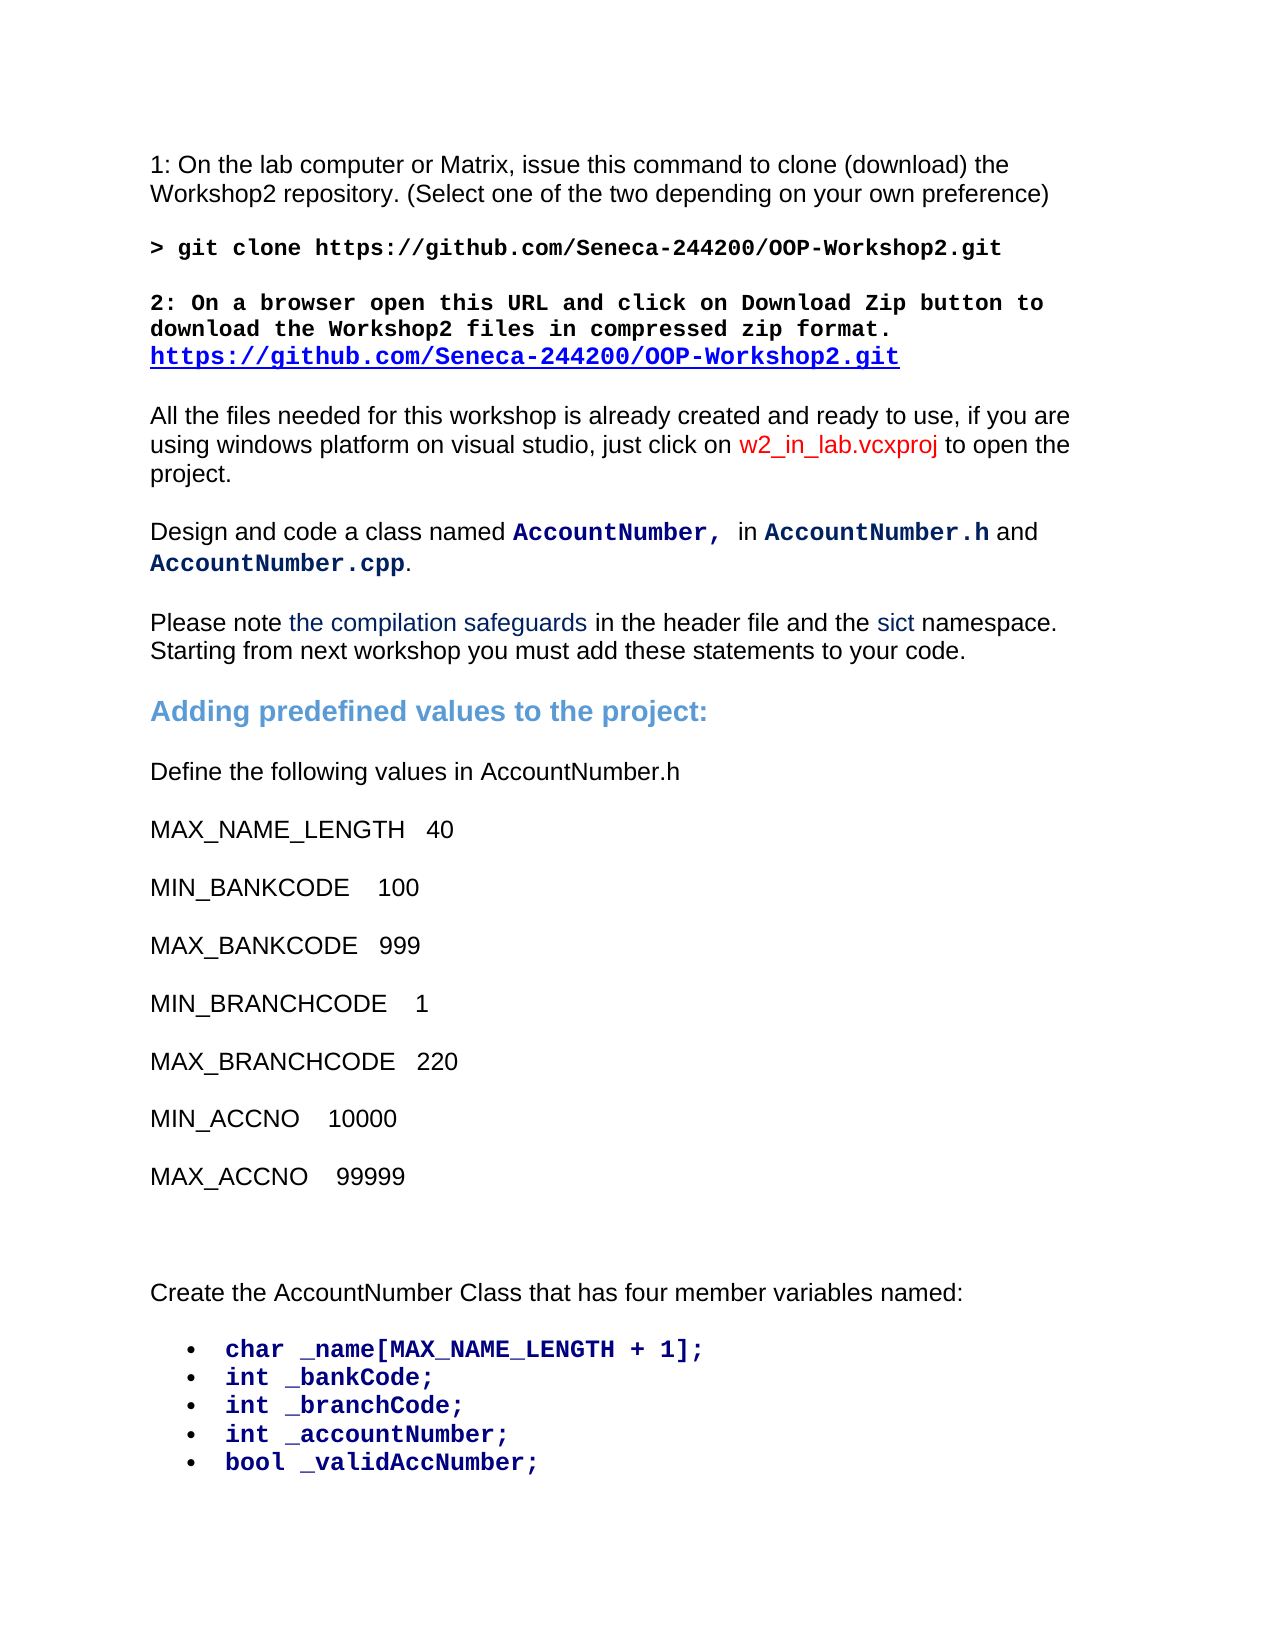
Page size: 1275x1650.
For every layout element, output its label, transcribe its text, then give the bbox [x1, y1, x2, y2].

list int _branchCode; [187, 1393, 1125, 1421]
text MAX_ACCNO 99999 [150, 1162, 1125, 1191]
text MIN_BANKCODE 100 [150, 873, 1125, 902]
text MAX_BANKCODE 999 [150, 931, 1125, 959]
text Please note the compilation safeguards in the header file and the sict namespace. Starting from next workshop you must add these statements to your code. [150, 608, 1125, 665]
list int _bankCode; [187, 1364, 1125, 1393]
text All the files needed for this workshop is already created and ready to use, if you are using windows platform on visual studio, just click on w2_in_lab.vcxproj to open the project. [150, 401, 1125, 487]
list char _name[MAX_NAME_LENGTH + 1]; [187, 1336, 1125, 1364]
text Design and code a class named AccountNumber, in AccountNumber.h and AccountNumber.cpp. [150, 517, 1125, 578]
text Define the following values in AccountNumber.h [150, 757, 1125, 786]
text 2: On a browser open this URL and click on Download Zip button to download the Workshop2 files in compressed zip format. https://github.com/Seneca-244200/OOP-Workshop2.git [150, 292, 1125, 372]
list int _accountNumber; [187, 1421, 1125, 1449]
text MAX_NAME_LENGTH 40 [150, 815, 1125, 844]
list bool _validAccNumber; [187, 1449, 1125, 1478]
text MIN_BRANCHCODE 1 [150, 989, 1125, 1017]
text Adding predefined values to the project: [150, 694, 1125, 728]
text Create the AccountNumber Class that has four member variables named: [150, 1278, 1125, 1307]
text > git clone https://github.com/Seneca-244200/OOP-Workshop2.git [150, 237, 1125, 263]
text 1: On the lab computer or Matrix, issue this command to clone (download) the Workshop2 repository. (Select one of the two depending on your own preference) [150, 150, 1125, 207]
text MIN_ACCNO 10000 [150, 1104, 1125, 1133]
text MAX_BRANCHCODE 220 [150, 1047, 1125, 1075]
